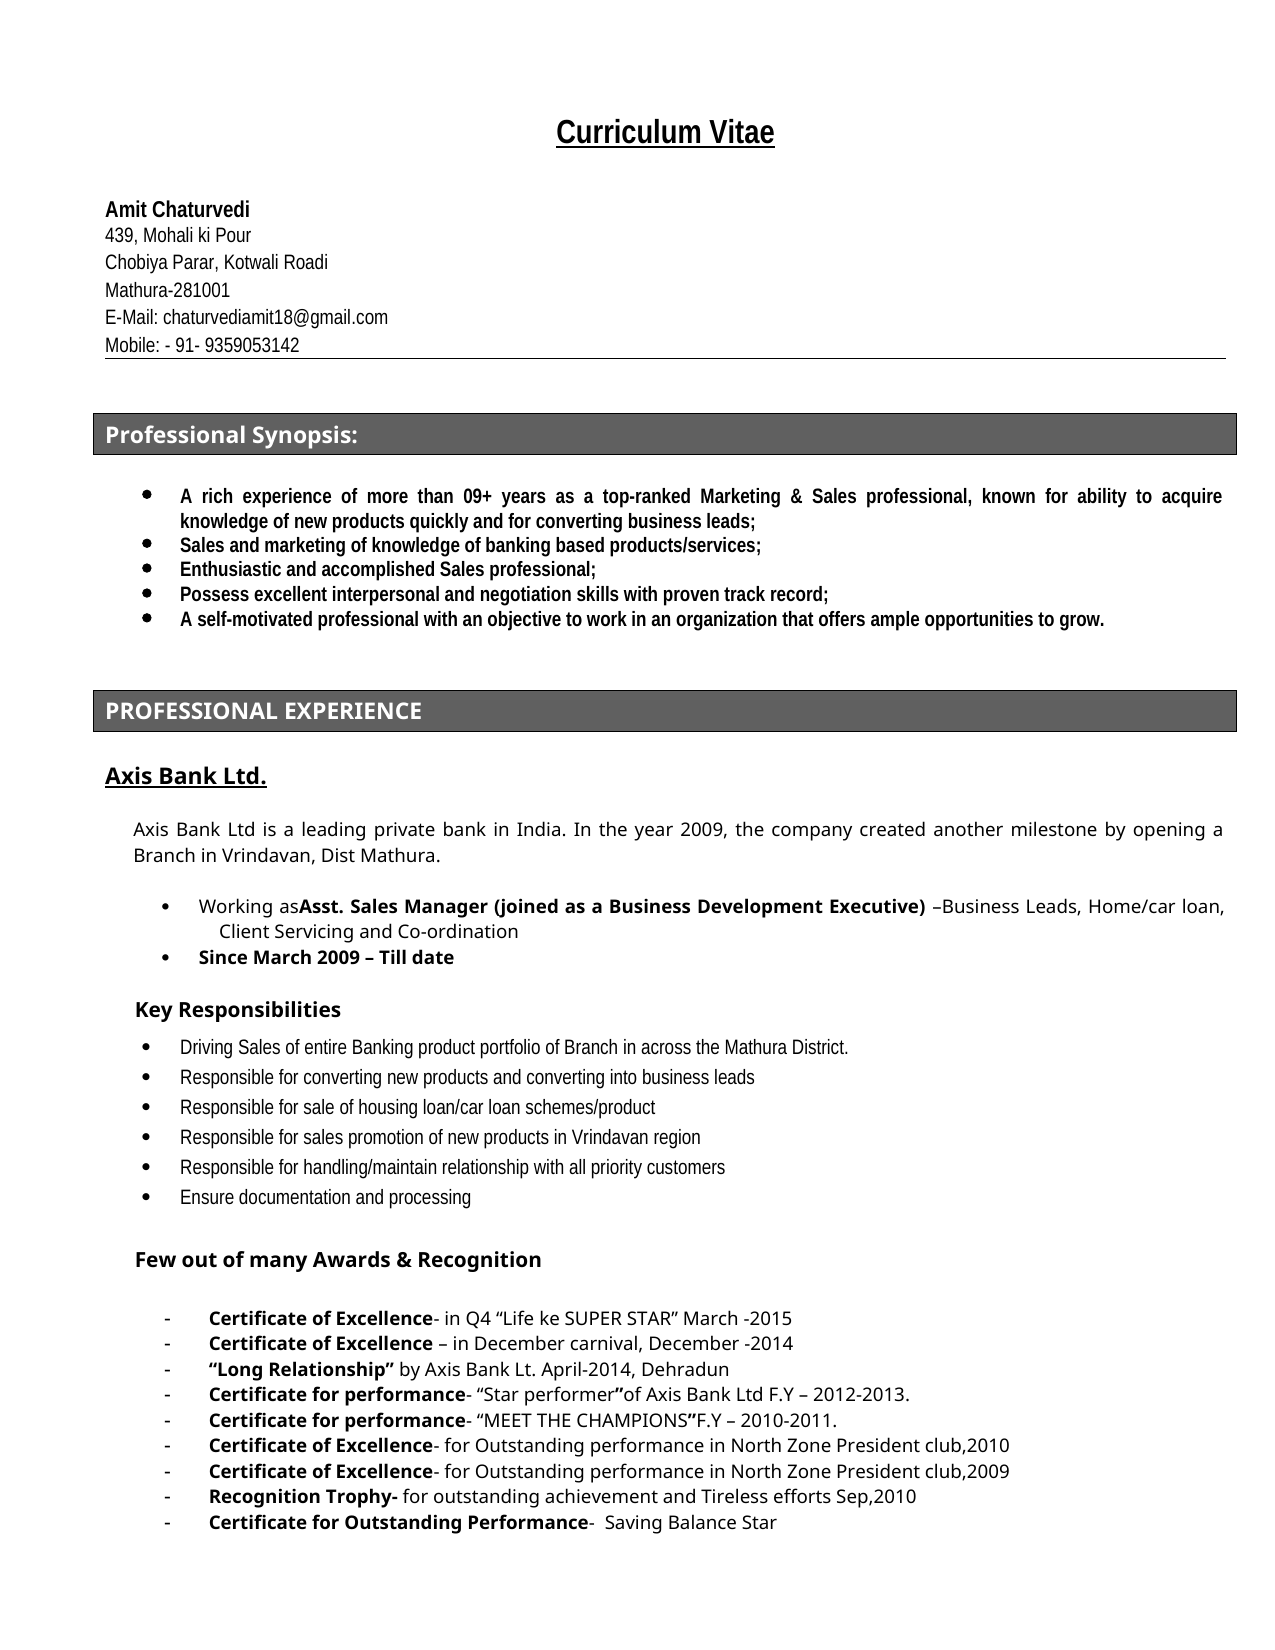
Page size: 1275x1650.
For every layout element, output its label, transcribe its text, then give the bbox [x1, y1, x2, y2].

list “Long Relationship” by Axis Bank Lt. April-2014, Dehradun [164, 1356, 1226, 1382]
list A rich experience of more than 09+ years as a top-ranked Marketing & Sales professional, known for ability to acquire knowledge of new products quickly and for converting business leads; [142, 484, 1226, 532]
list Certificate for performance- “MEET THE CHAMPIONS”F.Y – 2010-2011. [164, 1407, 1226, 1433]
title Since March 2009 – Till date [162, 944, 1226, 970]
subtitle Few out of many Awards & Recognition [134, 1245, 1226, 1273]
text Mobile: - 91- 9359053142 [105, 332, 1226, 358]
table_header Professional Synopsis: [94, 414, 1236, 454]
list Sales and marketing of knowledge of banking based products/services; [142, 532, 1226, 557]
list Responsible for converting new products and converting into business leads [142, 1060, 1226, 1090]
table_header PROFESSIONAL EXPERIENCE [94, 691, 1236, 731]
list Certificate of Excellence- in Q4 “Life ke SUPER STAR” March -2015 [164, 1305, 1226, 1331]
list Possess excellent interpersonal and negotiation skills with proven track record; [142, 582, 1226, 607]
title Working asAsst. Sales Manager (joined as a Business Development Executive) –Business Leads, Home/car loan, Client Servicing and Co-ordination [162, 893, 1226, 944]
list A self-motivated professional with an objective to work in an organization that offers ample opportunities to grow. [142, 607, 1226, 632]
list Responsible for sales promotion of new products in Vrindavan region [142, 1120, 1226, 1150]
list Ensure documentation and processing [142, 1180, 1226, 1210]
list Certificate of Excellence- for Outstanding performance in North Zone President club,2010 [164, 1433, 1226, 1458]
text E-Mail: chaturvediamit18@gmail.com [105, 305, 1226, 329]
list Certificate of Excellence – in December carnival, December -2014 [164, 1331, 1226, 1356]
text Curriculum Vitae [105, 112, 1226, 151]
list Responsible for sale of housing loan/car loan schemes/product [142, 1090, 1226, 1120]
text Axis Bank Ltd is a leading private bank in India. In the year 2009, the company created another milestone by opening a Branch in Vrindavan, Dist Mathura. [133, 817, 1226, 868]
list Certificate for Outstanding Performance- Saving Balance Star [164, 1509, 1226, 1535]
text Chobiya Parar, Kotwali Roadi [105, 250, 1226, 274]
list Driving Sales of entire Banking product portfolio of Branch in across the Mathura District. [142, 1030, 1226, 1060]
list Responsible for handling/maintain relationship with all priority customers [142, 1150, 1226, 1180]
subtitle Key Responsibilities [134, 995, 1226, 1024]
text Amit Chaturvedi [105, 196, 1226, 222]
text 439, Mohali ki Pour [105, 222, 1226, 246]
list Certificate for performance- “Star performer”of Axis Bank Ltd F.Y – 2012-2013. [164, 1382, 1226, 1407]
text Mathura-281001 [105, 277, 1226, 301]
list Certificate of Excellence- for Outstanding performance in North Zone President club,2009 [164, 1458, 1226, 1484]
text Axis Bank Ltd. [105, 760, 1226, 791]
list Recognition Trophy- for outstanding achievement and Tireless efforts Sep,2010 [164, 1484, 1226, 1509]
list Enthusiastic and accomplished Sales professional; [142, 557, 1226, 582]
